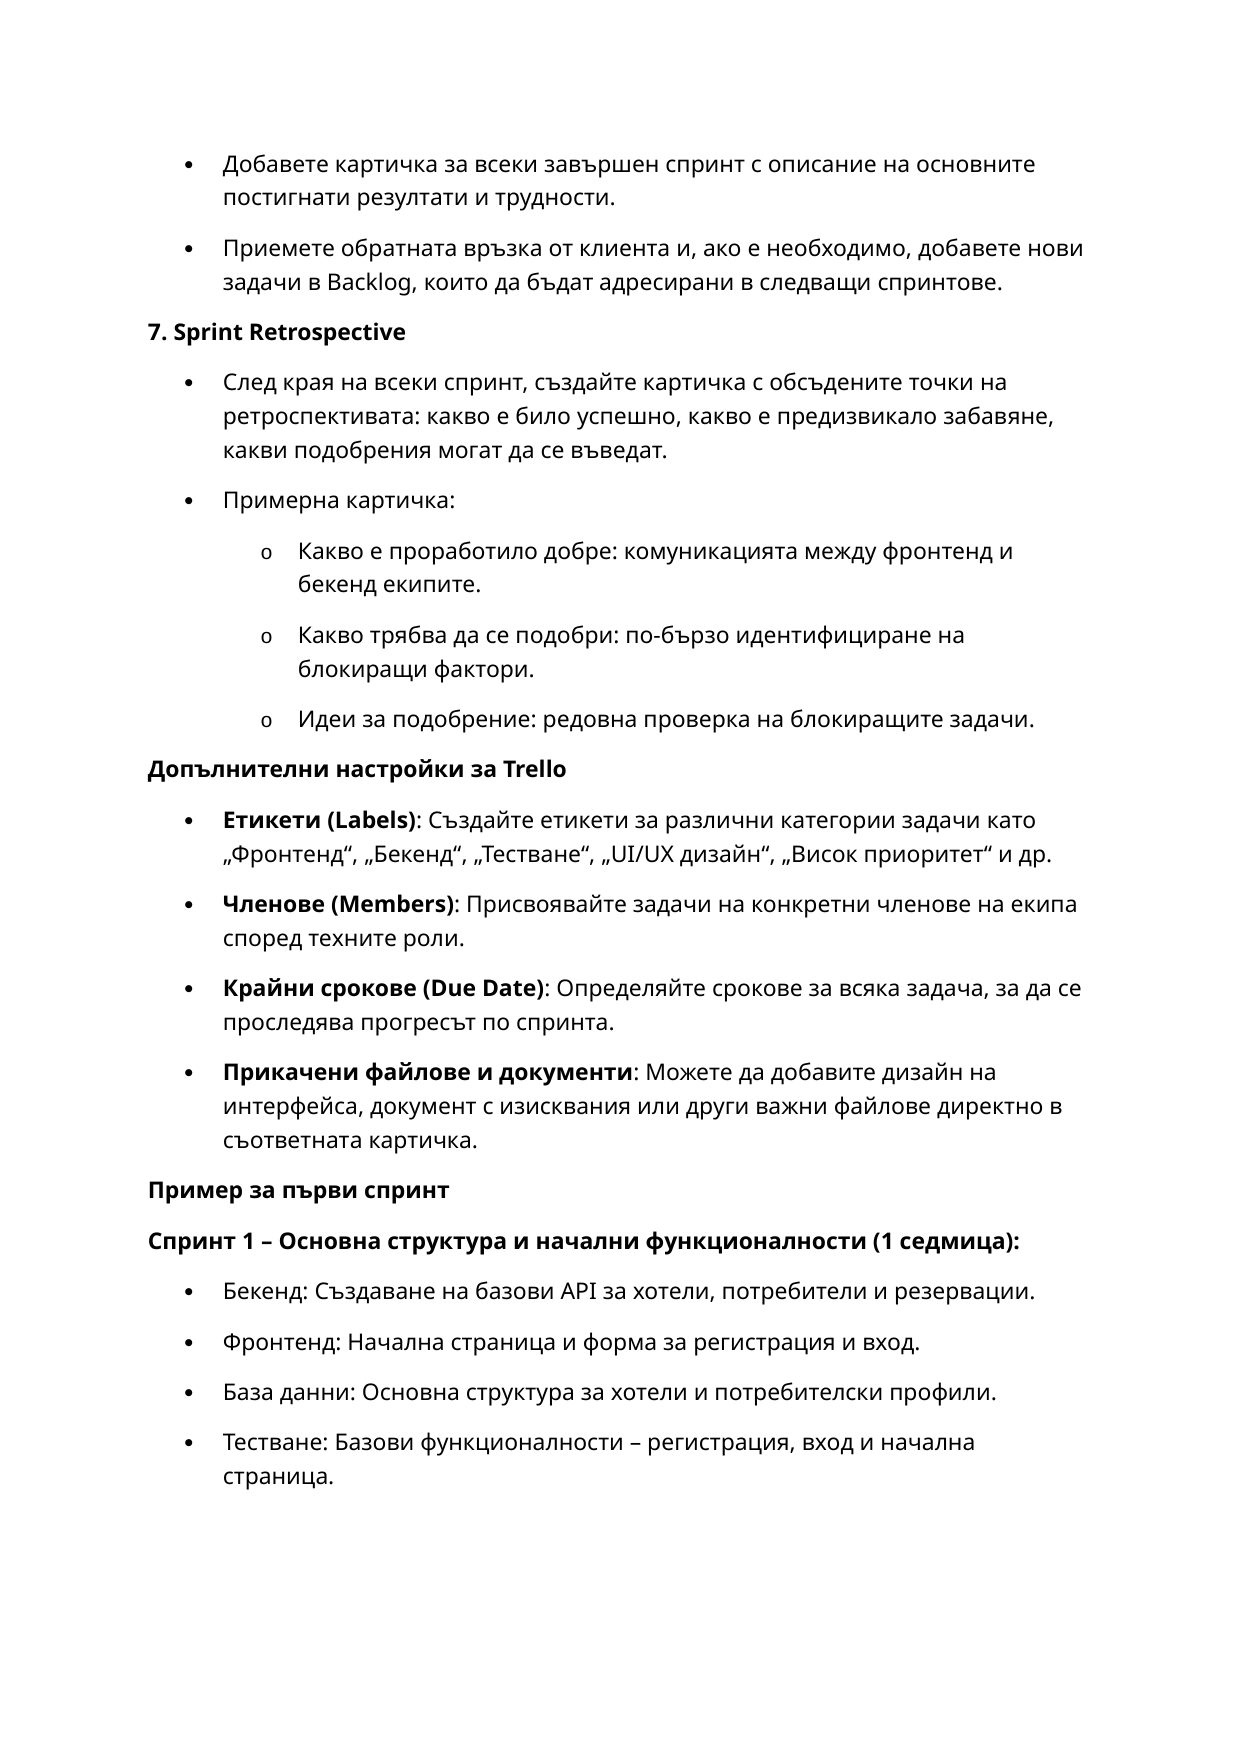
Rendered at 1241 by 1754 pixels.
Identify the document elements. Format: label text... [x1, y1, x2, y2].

list Примерна картичка: [185, 484, 1093, 516]
list Добавете картичка за всеки завършен спринт с описание на основните постигнати резултати и трудности. [185, 148, 1093, 213]
list Какво трябва да се подобри: по-бързо идентифициране на блокиращи фактори. [260, 619, 1093, 684]
list Бекенд: Създаване на базови API за хотели, потребители и резервации. [185, 1275, 1093, 1306]
list Етикети (Labels): Създайте етикети за различни категории задачи като „Фронтенд“, „Бекенд“, „Тестване“, „UI/UX дизайн“, „Висок приоритет“ и др. [185, 804, 1093, 869]
list Приемете обратната връзка от клиента и, ако е необходимо, добавете нови задачи в Backlog, които да бъдат адресирани в следващи спринтове. [185, 232, 1093, 297]
list Прикачени файлове и документи: Можете да добавите дизайн на интерфейса, документ с изисквания или други важни файлове директно в съответната картичка. [185, 1056, 1093, 1155]
list Какво е проработило добре: комуникацията между фронтенд и бекенд екипите. [260, 535, 1093, 600]
text 7. Sprint Retrospective [148, 316, 1093, 347]
text Пример за първи спринт [148, 1174, 1093, 1206]
list Идеи за подобрение: редовна проверка на блокиращите задачи. [260, 703, 1093, 734]
text Допълнителни настройки за Trello [148, 753, 1093, 785]
list След края на всеки спринт, създайте картичка с обсъдените точки на ретроспективата: какво е било успешно, какво е предизвикало забавяне, какви подобрения могат да се въведат. [185, 366, 1093, 465]
list База данни: Основна структура за хотели и потребителски профили. [185, 1376, 1093, 1407]
list Членове (Members): Присвоявайте задачи на конкретни членове на екипа според техните роли. [185, 888, 1093, 953]
list Крайни срокове (Due Date): Определяйте срокове за всяка задача, за да се проследява прогресът по спринта. [185, 972, 1093, 1037]
list Фронтенд: Начална страница и форма за регистрация и вход. [185, 1326, 1093, 1357]
text Спринт 1 – Основна структура и начални функционалности (1 седмица): [148, 1225, 1093, 1256]
list Тестване: Базови функционалности – регистрация, вход и начална страница. [185, 1426, 1093, 1491]
